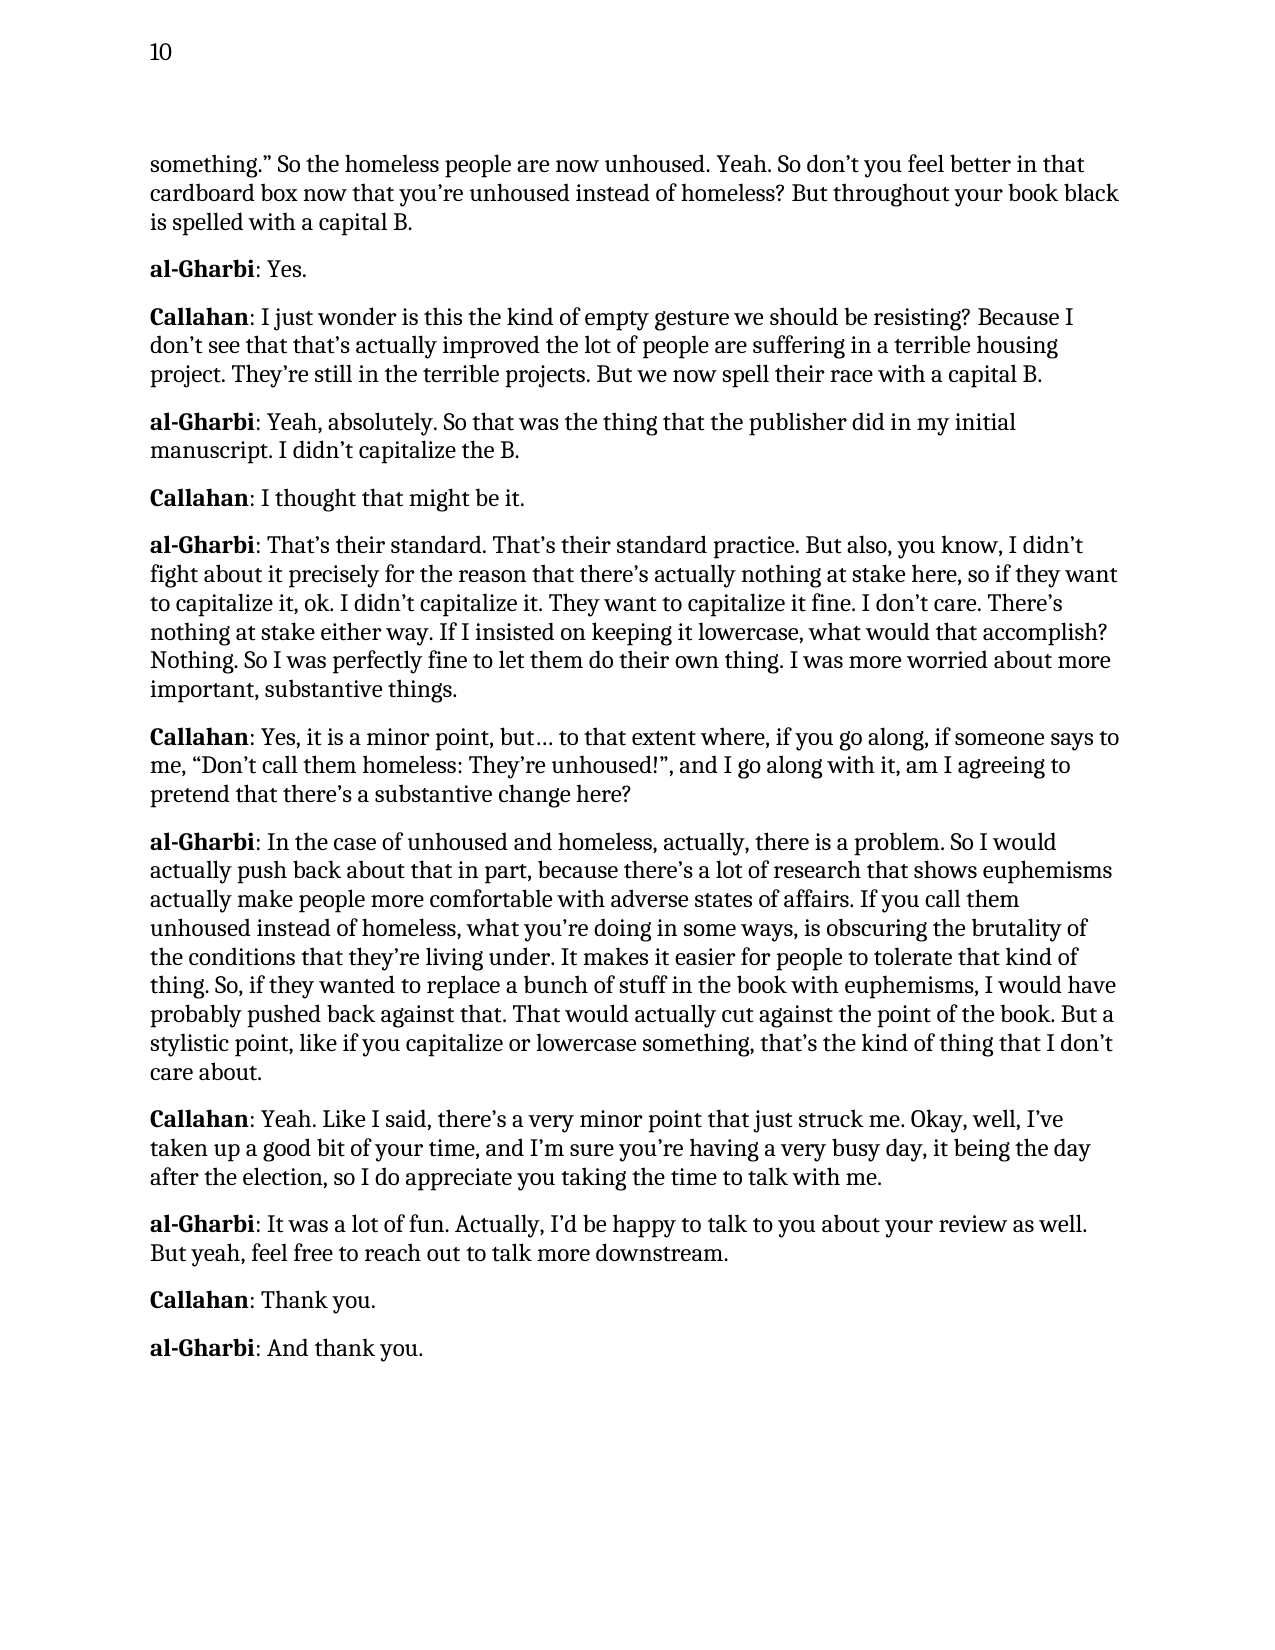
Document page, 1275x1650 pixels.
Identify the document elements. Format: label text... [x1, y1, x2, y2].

text Callahan: I thought that might be it. [150, 484, 1125, 512]
text al-Gharbi: Yeah, absolutely. So that was the thing that the publisher did in my initial manuscript. I didn’t capitalize the B. [150, 407, 1125, 465]
text al-Gharbi: Yes. [150, 255, 1125, 284]
text al-Gharbi: It was a lot of fun. Actually, I’d be happy to talk to you about your review as well. But yeah, feel free to reach out to talk more downstream. [150, 1210, 1125, 1267]
text al-Gharbi: In the case of unhoused and homeless, actually, there is a problem. So I would actually push back about that in part, because there’s a lot of research that shows euphemisms actually make people more comfortable with adverse states of affairs. If you call them unhoused instead of homeless, what you’re doing in some ways, is obscuring the brutality of the conditions that they’re living under. It makes it easier for people to tolerate that kind of thing. So, if they wanted to replace a bunch of stuff in the book with euphemisms, I would have probably pushed back against that. That would actually cut against the point of the book. But a stylistic point, like if you capitalize or lowercase something, that’s the kind of thing that I don’t care about. [150, 827, 1125, 1086]
text Callahan: Yes, it is a minor point, but… to that extent where, if you go along, if someone says to me, “Don’t call them homeless: They’re unhoused!”, and I go along with it, am I agreeing to pretend that there’s a substantive change here? [150, 722, 1125, 809]
text Callahan: Thank you. [150, 1286, 1125, 1315]
text al-Gharbi: And thank you. [150, 1334, 1125, 1362]
text Callahan: Yeah. Like I said, there’s a very minor point that just struck me. Okay, well, I’ve taken up a good bit of your time, and I’m sure you’re having a very busy day, it being the day after the election, so I do appreciate you taking the time to talk with me. [150, 1105, 1125, 1191]
text al-Gharbi: That’s their standard. That’s their standard practice. But also, you know, I didn’t fight about it precisely for the reason that there’s actually nothing at stake here, so if they want to capitalize it, ok. I didn’t capitalize it. They want to capitalize it fine. I don’t care. There’s nothing at stake either way. If I insisted on keeping it lowercase, what would that accomplish? Nothing. So I was perfectly fine to let them do their own thing. I was more worried about more important, substantive things. [150, 531, 1125, 704]
